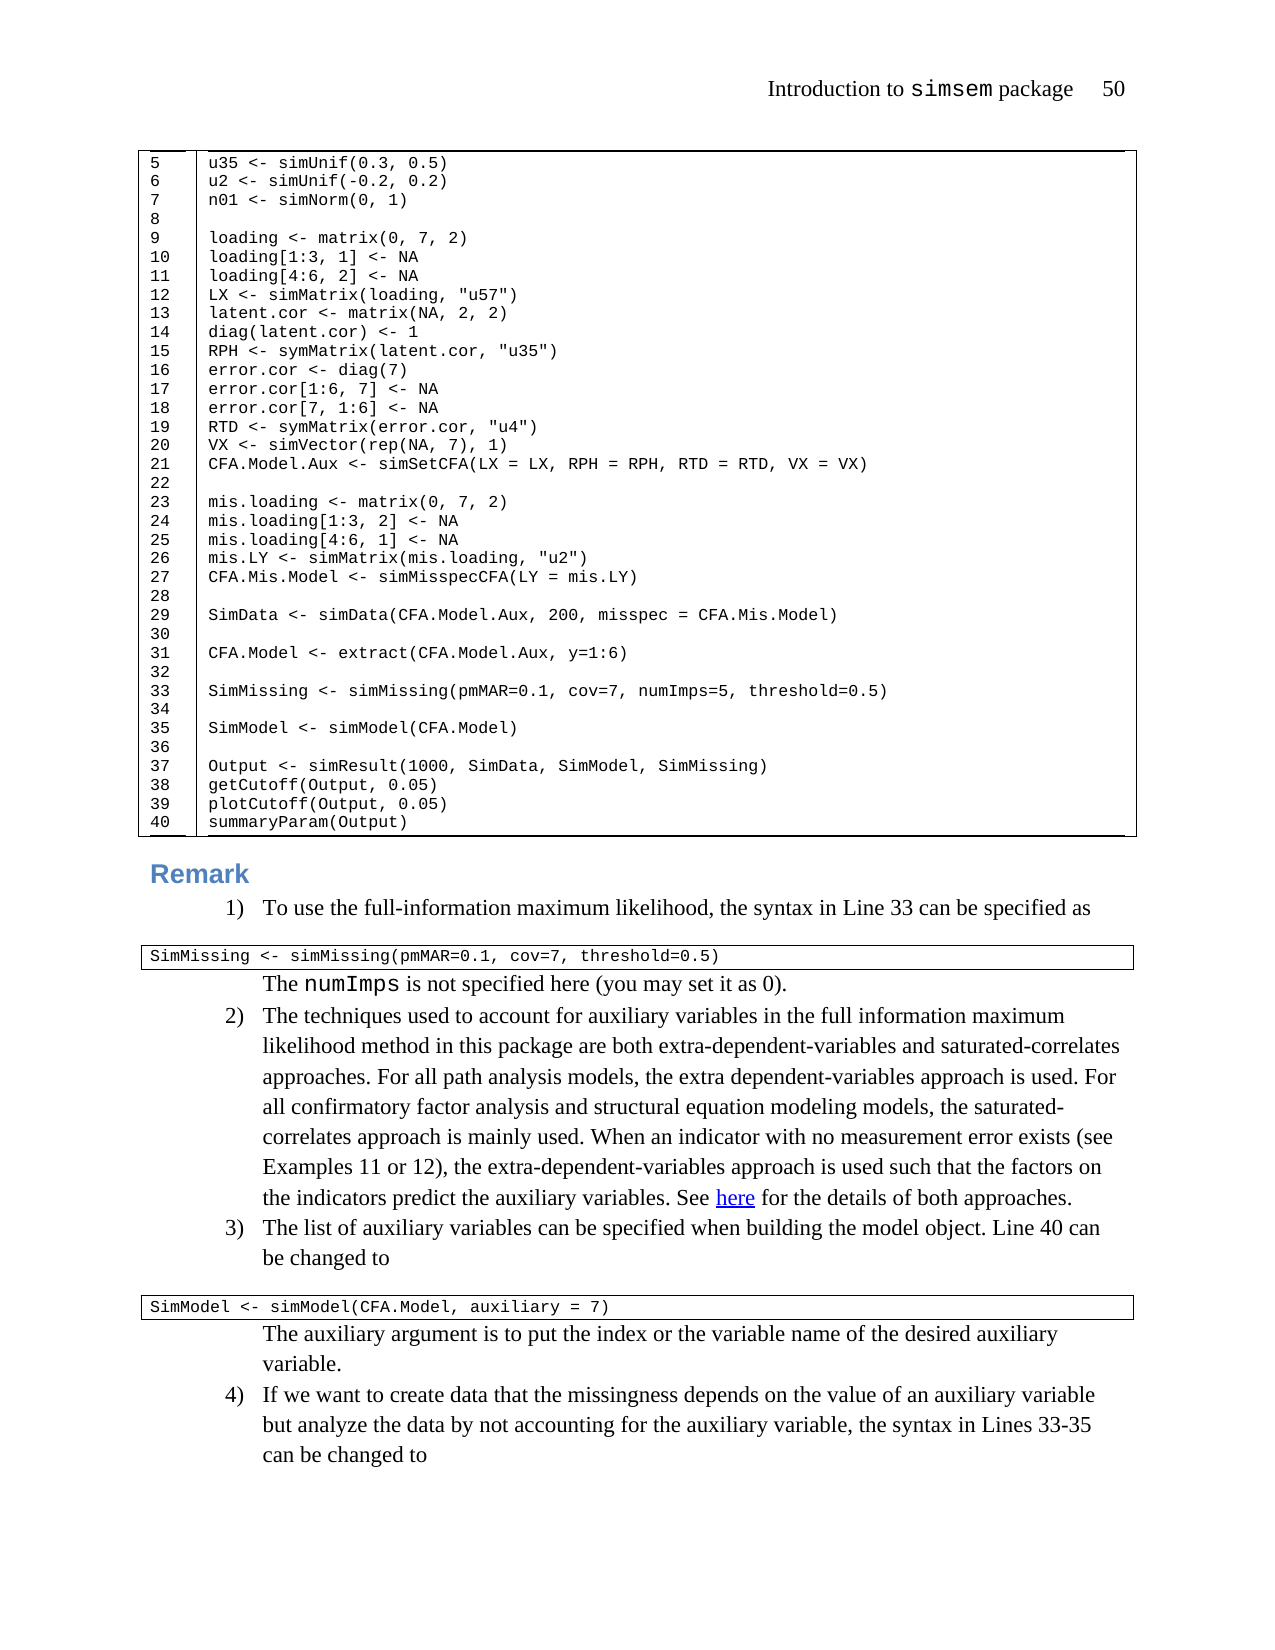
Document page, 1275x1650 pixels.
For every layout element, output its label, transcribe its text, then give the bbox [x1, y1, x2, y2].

list The numImps is not specified here (you may set it as 0). [262, 970, 1125, 998]
list The auxiliary argument is to put the index or the variable name of the desired auxiliary variable. [262, 1320, 1125, 1377]
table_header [139, 151, 196, 836]
text SimMissing <- simMissing(pmMAR=0.1, cov=7, threshold=0.5) [142, 946, 1133, 969]
text SimModel <- simModel(CFA.Model, auxiliary = 7) [142, 1296, 1133, 1319]
subtitle Remark [150, 858, 1125, 889]
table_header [197, 151, 1136, 836]
list To use the full-information maximum likelihood, the syntax in Line 33 can be specified as [225, 894, 1125, 920]
list The techniques used to account for auxiliary variables in the full information maximum likelihood method in this package are both extra-dependent-variables and saturated-correlates approaches. For all path analysis models, the extra dependent-variables approach is used. For all confirmatory factor analysis and structural equation modeling models, the saturated-correlates approach is mainly used. When an indicator with no measurement error exists (see Examples 11 or 12), the extra-dependent-variables approach is used such that the factors on the indicators predict the auxiliary variables. See here for the details of both approaches. [225, 1002, 1125, 1210]
list If we want to create data that the missingness depends on the value of an auxiliary variable but analyze the data by not accounting for the auxiliary variable, the syntax in Lines 33-35 can be changed to [225, 1381, 1125, 1467]
list The list of auxiliary variables can be specified when building the model object. Line 40 can be changed to [225, 1214, 1125, 1270]
